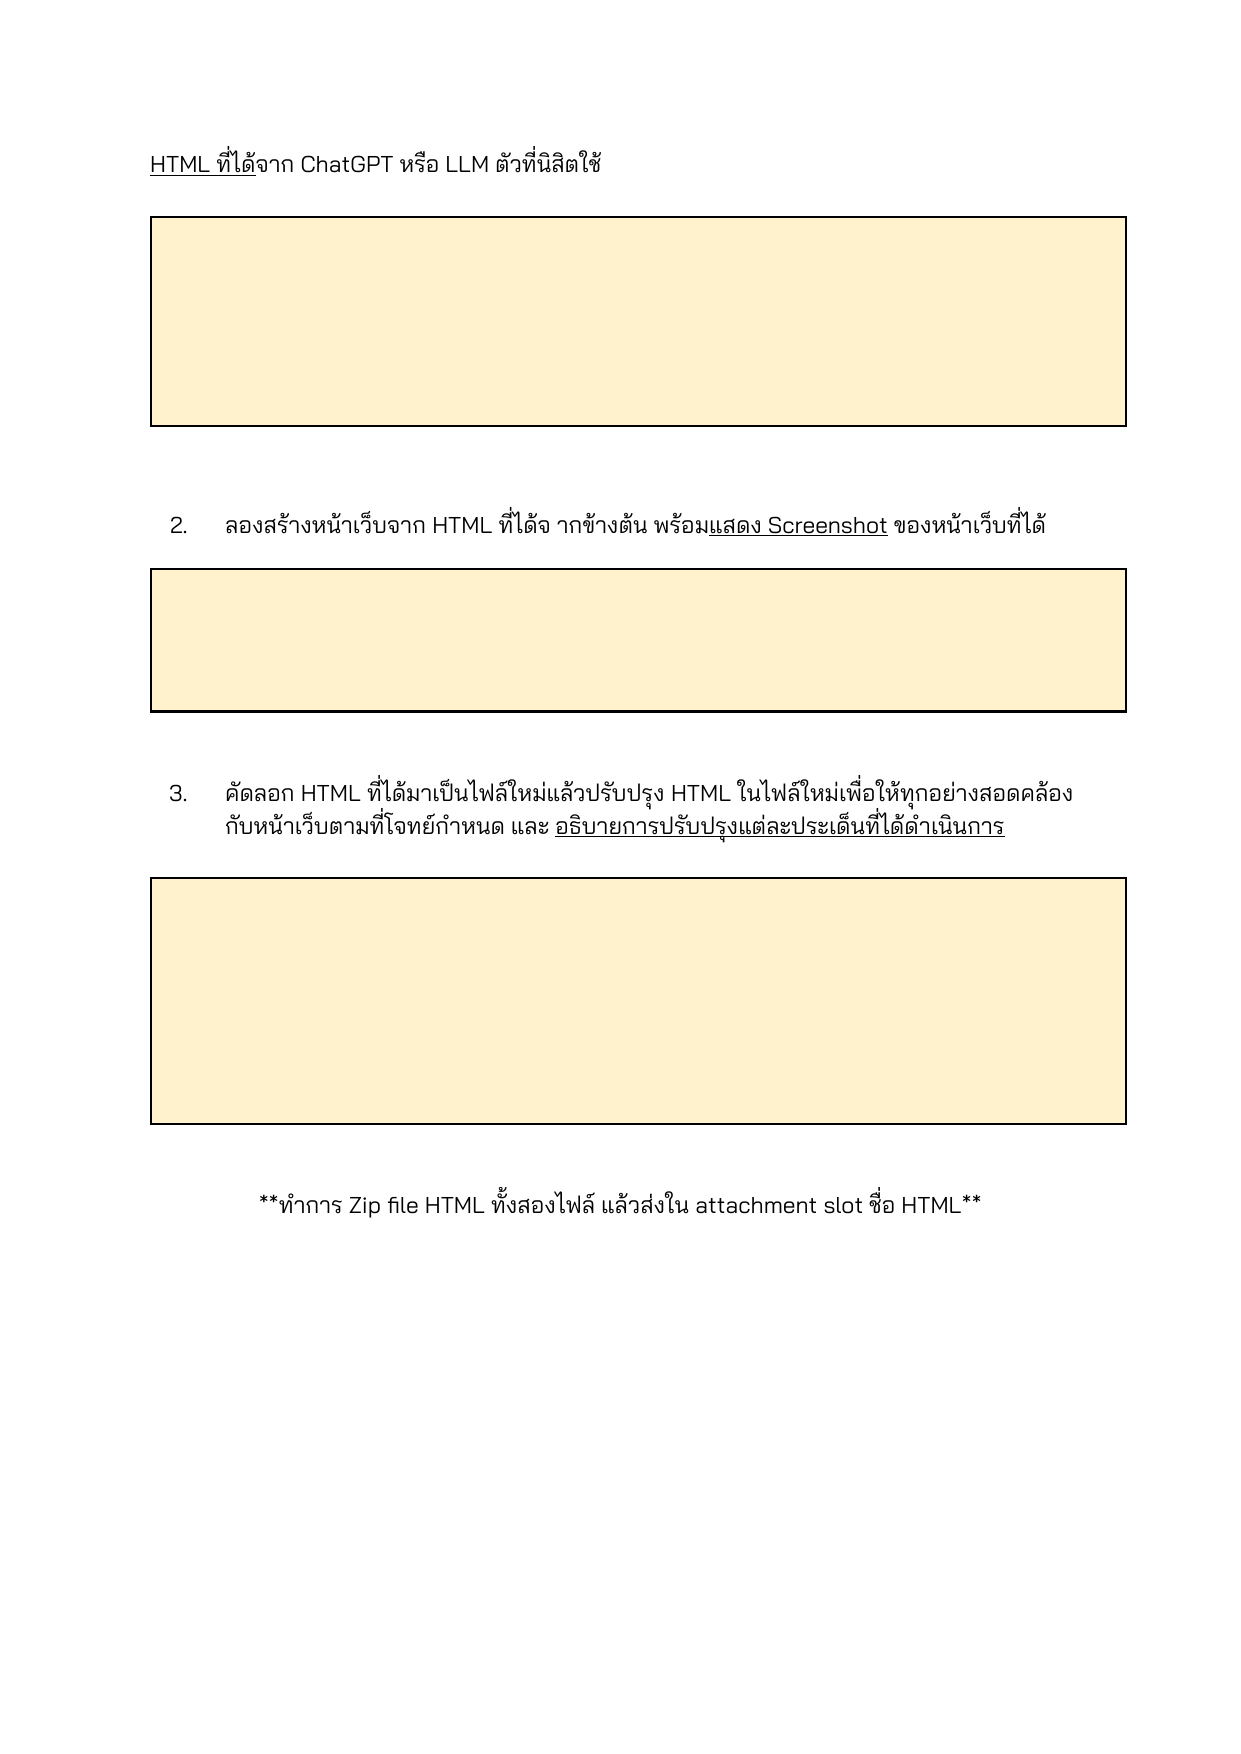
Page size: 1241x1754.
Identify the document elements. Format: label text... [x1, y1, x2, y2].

table_header [152, 879, 1125, 1123]
text **ทำการ Zip file HTML ทั้งสองไฟล์ แล้วส่งใน attachment slot ชื่อ HTML** [150, 1191, 1090, 1219]
table_header [152, 570, 1125, 710]
list ลองสร้างหน้าเว็บจาก HTML ที่ได้จ ากข้างต้น พร้อมแสดง Screenshot ของหน้าเว็บที่ได้ [187, 510, 1090, 539]
list คัดลอก HTML ที่ได้มาเป็นไฟล์ใหม่แล้วปรับปรุง HTML ในไฟล์ใหม่เพื่อให้ทุกอย่างสอดคล้องกับหน้าเว็บตามที่โจทย์กำหนด และ อธิบายการปรับปรุงแต่ละประเด็นที่ได้ดำเนินการ [187, 778, 1090, 840]
table_header [152, 218, 1125, 425]
text HTML ที่ได้จาก ChatGPT หรือ LLM ตัวที่นิสิตใช้ [150, 150, 1090, 179]
